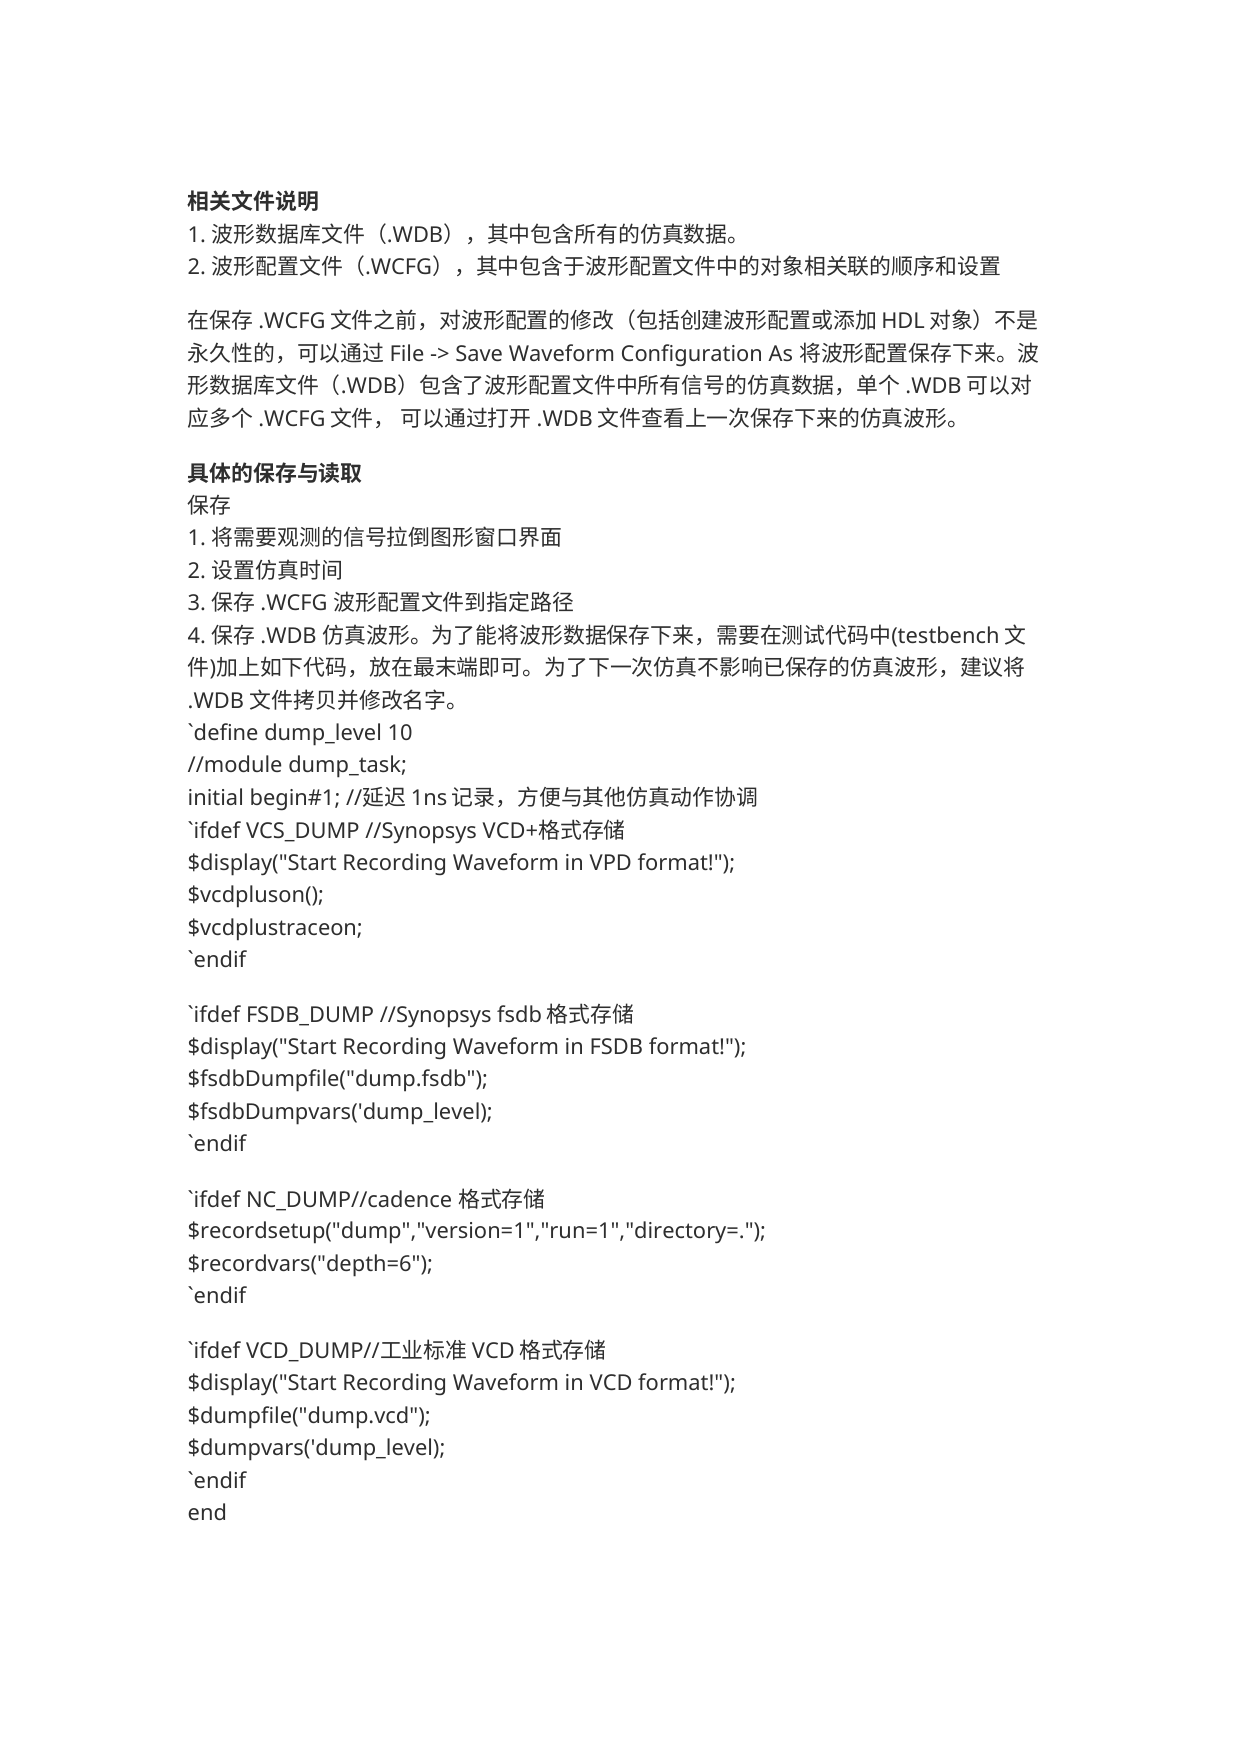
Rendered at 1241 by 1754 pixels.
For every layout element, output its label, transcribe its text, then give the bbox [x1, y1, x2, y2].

text `ifdef FSDB_DUMP //Synopsys fsdb格式存储 $display("Start Recording Waveform in FSDB format!"); $fsdbDumpfile("dump.fsdb"); $fsdbDumpvars('dump_level); `endif [187, 997, 1053, 1159]
text `ifdef NC_DUMP//cadence 格式存储 $recordsetup("dump","version=1","run=1","directory=."); $recordvars("depth=6"); `endif [187, 1181, 1053, 1311]
text `ifdef VCD_DUMP//工业标准VCD格式存储 $display("Start Recording Waveform in VCD format!"); $dumpfile("dump.vcd"); $dumpvars('dump_level); `endif end [187, 1333, 1053, 1528]
text 相关文件说明 1. 波形数据库文件（.WDB），其中包含所有的仿真数据。 2. 波形配置文件（.WCFG），其中包含于波形配置文件中的对象相关联的顺序和设置 [187, 184, 1053, 281]
text 具体的保存与读取 保存 1. 将需要观测的信号拉倒图形窗口界面 2. 设置仿真时间 3. 保存 .WCFG 波形配置文件到指定路径 4. 保存 .WDB 仿真波形。为了能将波形数据保存下来，需要在测试代码中(testbench文件)加上如下代码，放在最末端即可。为了下一次仿真不影响已保存的仿真波形，建议将 .WDB 文件拷贝并修改名字。 `define dump_level 10 //module dump_task; initial begin#1; //延迟1ns记录，方便与其他仿真动作协调 `ifdef VCS_DUMP //Synopsys VCD+格式存储 $display("Start Recording Waveform in VPD format!"); $vcdpluson(); $vcdplustraceon; `endif [187, 455, 1053, 975]
text 在保存 .WCFG文件之前，对波形配置的修改（包括创建波形配置或添加HDL对象）不是永久性的，可以通过 File -> Save Waveform Configuration As 将波形配置保存下来。波形数据库文件（.WDB）包含了波形配置文件中所有信号的仿真数据，单个 .WDB可以对应多个 .WCFG文件， 可以通过打开 .WDB文件查看上一次保存下来的仿真波形。 [187, 303, 1053, 433]
